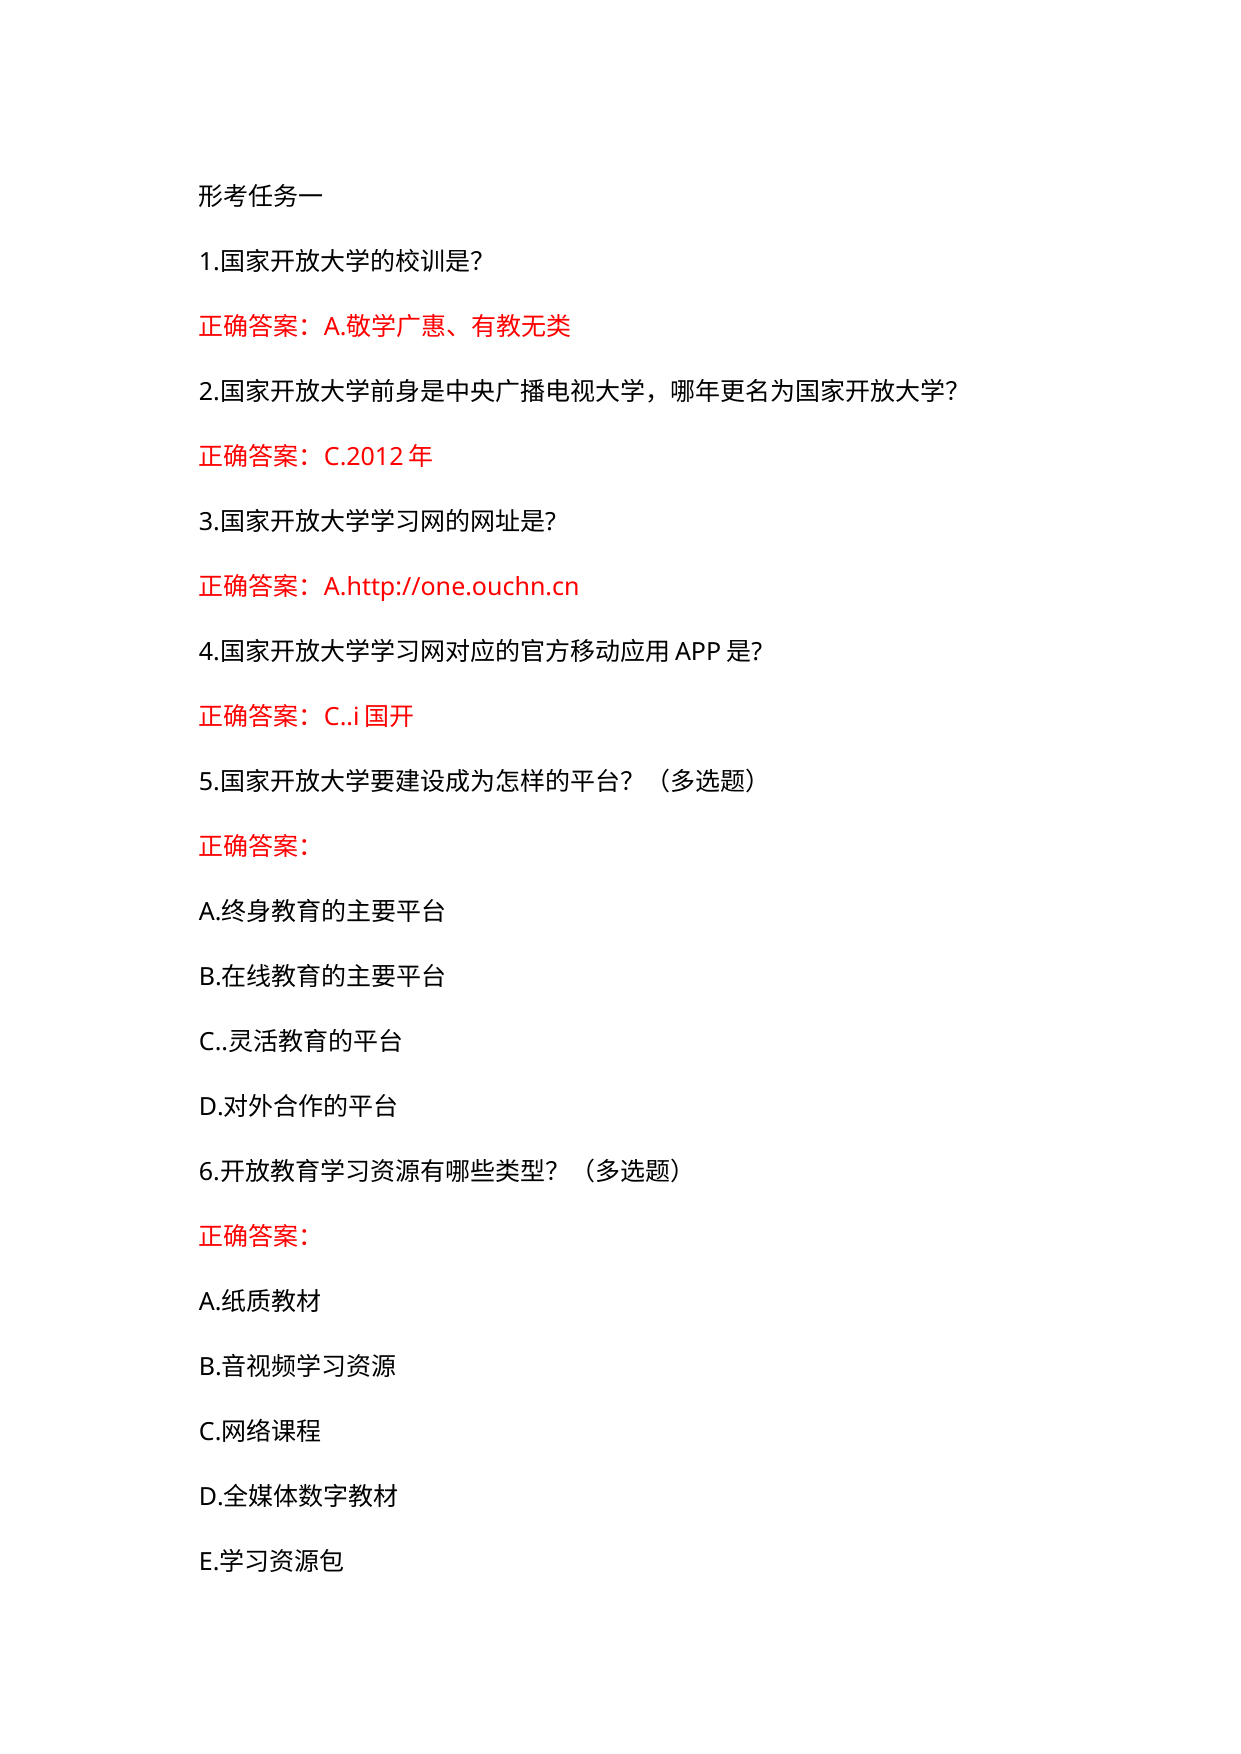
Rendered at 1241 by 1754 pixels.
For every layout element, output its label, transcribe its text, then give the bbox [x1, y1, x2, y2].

table_cell 正确答案：C..i国开 [188, 682, 1117, 747]
table_cell B.在线教育的主要平台 [188, 942, 1117, 1007]
table_cell 正确答案：A.敬学广惠、有教无类 [188, 292, 1117, 357]
table_cell 正确答案： [188, 1202, 1117, 1267]
table_cell 正确答案：A.http://one.ouchn.cn [188, 552, 1117, 617]
table_cell C.网络课程 [188, 1397, 1117, 1462]
table_cell A.终身教育的主要平台 [188, 877, 1117, 942]
table_cell B.音视频学习资源 [188, 1332, 1117, 1397]
table_cell 正确答案：C.2012年 [188, 422, 1117, 487]
table_cell 6.开放教育学习资源有哪些类型？（多选题） [188, 1137, 1117, 1202]
table_cell 1.国家开放大学的校训是？ [188, 227, 1117, 292]
table_cell D.全媒体数字教材 [188, 1462, 1117, 1527]
table_cell 2.国家开放大学前身是中央广播电视大学，哪年更名为国家开放大学？ [188, 357, 1117, 422]
table_cell 3.国家开放大学学习网的网址是? [188, 487, 1117, 552]
table_cell 正确答案： [188, 812, 1117, 877]
table_cell C..灵活教育的平台 [188, 1007, 1117, 1072]
table_cell 5.国家开放大学要建设成为怎样的平台？（多选题） [188, 747, 1117, 812]
table_cell A.纸质教材 [188, 1267, 1117, 1332]
table_cell 4.国家开放大学学习网对应的官方移动应用APP是? [188, 617, 1117, 682]
table_header 形考任务一 [188, 162, 1117, 227]
table_cell D.对外合作的平台 [188, 1072, 1117, 1137]
table_cell E.学习资源包 [188, 1527, 1117, 1592]
